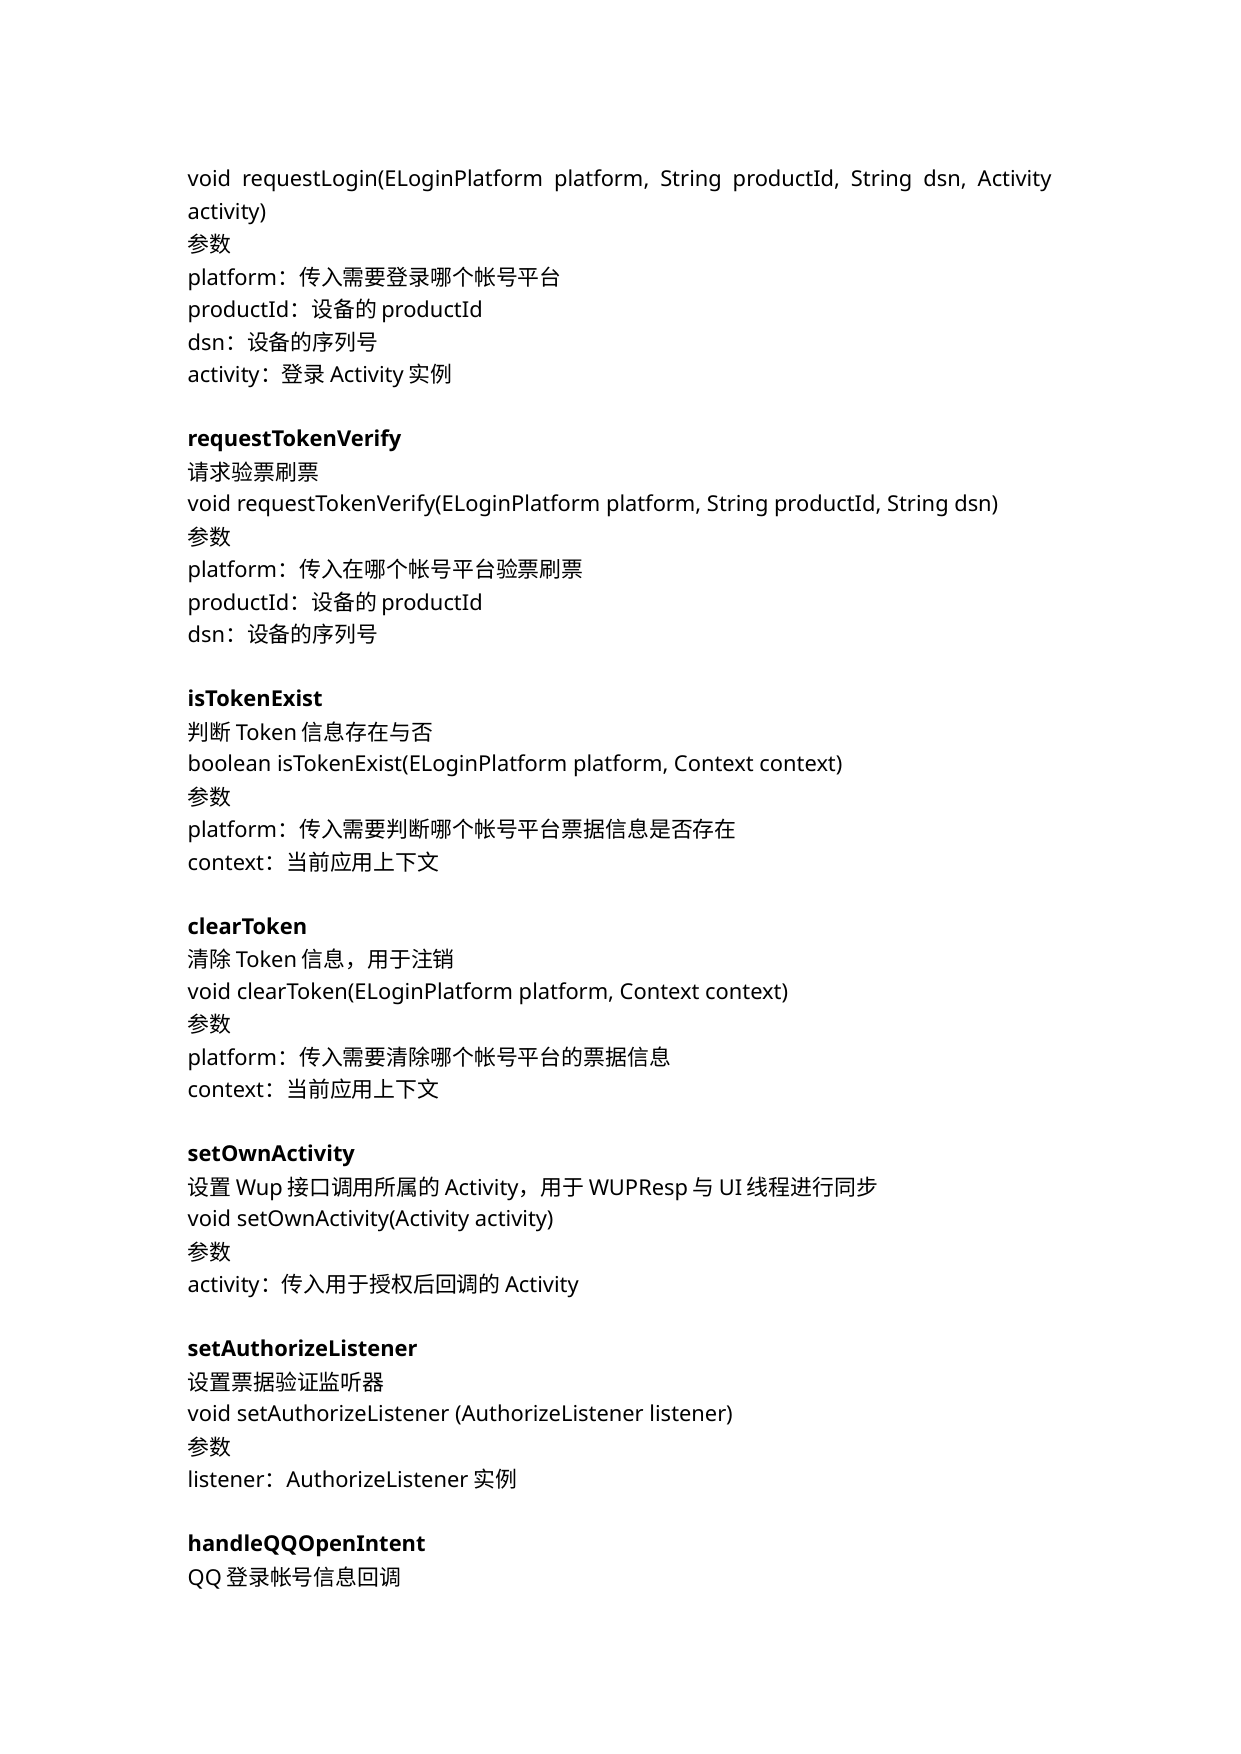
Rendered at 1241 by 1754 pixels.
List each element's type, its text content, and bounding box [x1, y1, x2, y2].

text boolean isTokenExist(ELoginPlatform platform, Context context) [187, 747, 1053, 779]
text context：当前应用上下文 [187, 1072, 1053, 1104]
text void setAuthorizeListener (AuthorizeListener listener) [187, 1397, 1053, 1429]
text productId：设备的productId [187, 292, 1053, 324]
text void clearToken(ELoginPlatform platform, Context context) [187, 974, 1053, 1007]
text setAuthorizeListener [187, 1332, 1053, 1364]
text activity：传入用于授权后回调的Activity [187, 1267, 1053, 1299]
text 参数 [187, 779, 1053, 812]
text platform：传入需要清除哪个帐号平台的票据信息 [187, 1039, 1053, 1072]
text 参数 [187, 1234, 1053, 1267]
text handleQQOpenIntent [187, 1527, 1053, 1559]
text 设置票据验证监听器 [187, 1364, 1053, 1397]
text void setOwnActivity(Activity activity) [187, 1202, 1053, 1234]
text dsn：设备的序列号 [187, 617, 1053, 649]
text 判断Token信息存在与否 [187, 714, 1053, 747]
text 参数 [187, 227, 1053, 259]
text void requestTokenVerify(ELoginPlatform platform, String productId, String dsn) [187, 487, 1053, 519]
text clearToken [187, 909, 1053, 942]
text activity：登录Activity实例 [187, 357, 1053, 389]
text 参数 [187, 1007, 1053, 1039]
text 请求验票刷票 [187, 454, 1053, 487]
text 清除Token信息，用于注销 [187, 942, 1053, 974]
text 设置Wup接口调用所属的Activity，用于WUPResp与UI线程进行同步 [187, 1169, 1053, 1202]
text isTokenExist [187, 682, 1053, 714]
text QQ登录帐号信息回调 [187, 1559, 1053, 1592]
text 参数 [187, 519, 1053, 552]
text 参数 [187, 1429, 1053, 1462]
text listener：AuthorizeListener实例 [187, 1462, 1053, 1494]
text void requestLogin(ELoginPlatform platform, String productId, String dsn, Activity activity) [187, 162, 1053, 227]
text platform：传入在哪个帐号平台验票刷票 [187, 552, 1053, 584]
text dsn：设备的序列号 [187, 324, 1053, 357]
text context：当前应用上下文 [187, 844, 1053, 877]
text platform：传入需要登录哪个帐号平台 [187, 259, 1053, 292]
text platform：传入需要判断哪个帐号平台票据信息是否存在 [187, 812, 1053, 844]
text productId：设备的productId [187, 584, 1053, 617]
text requestTokenVerify [187, 422, 1053, 454]
text setOwnActivity [187, 1137, 1053, 1169]
